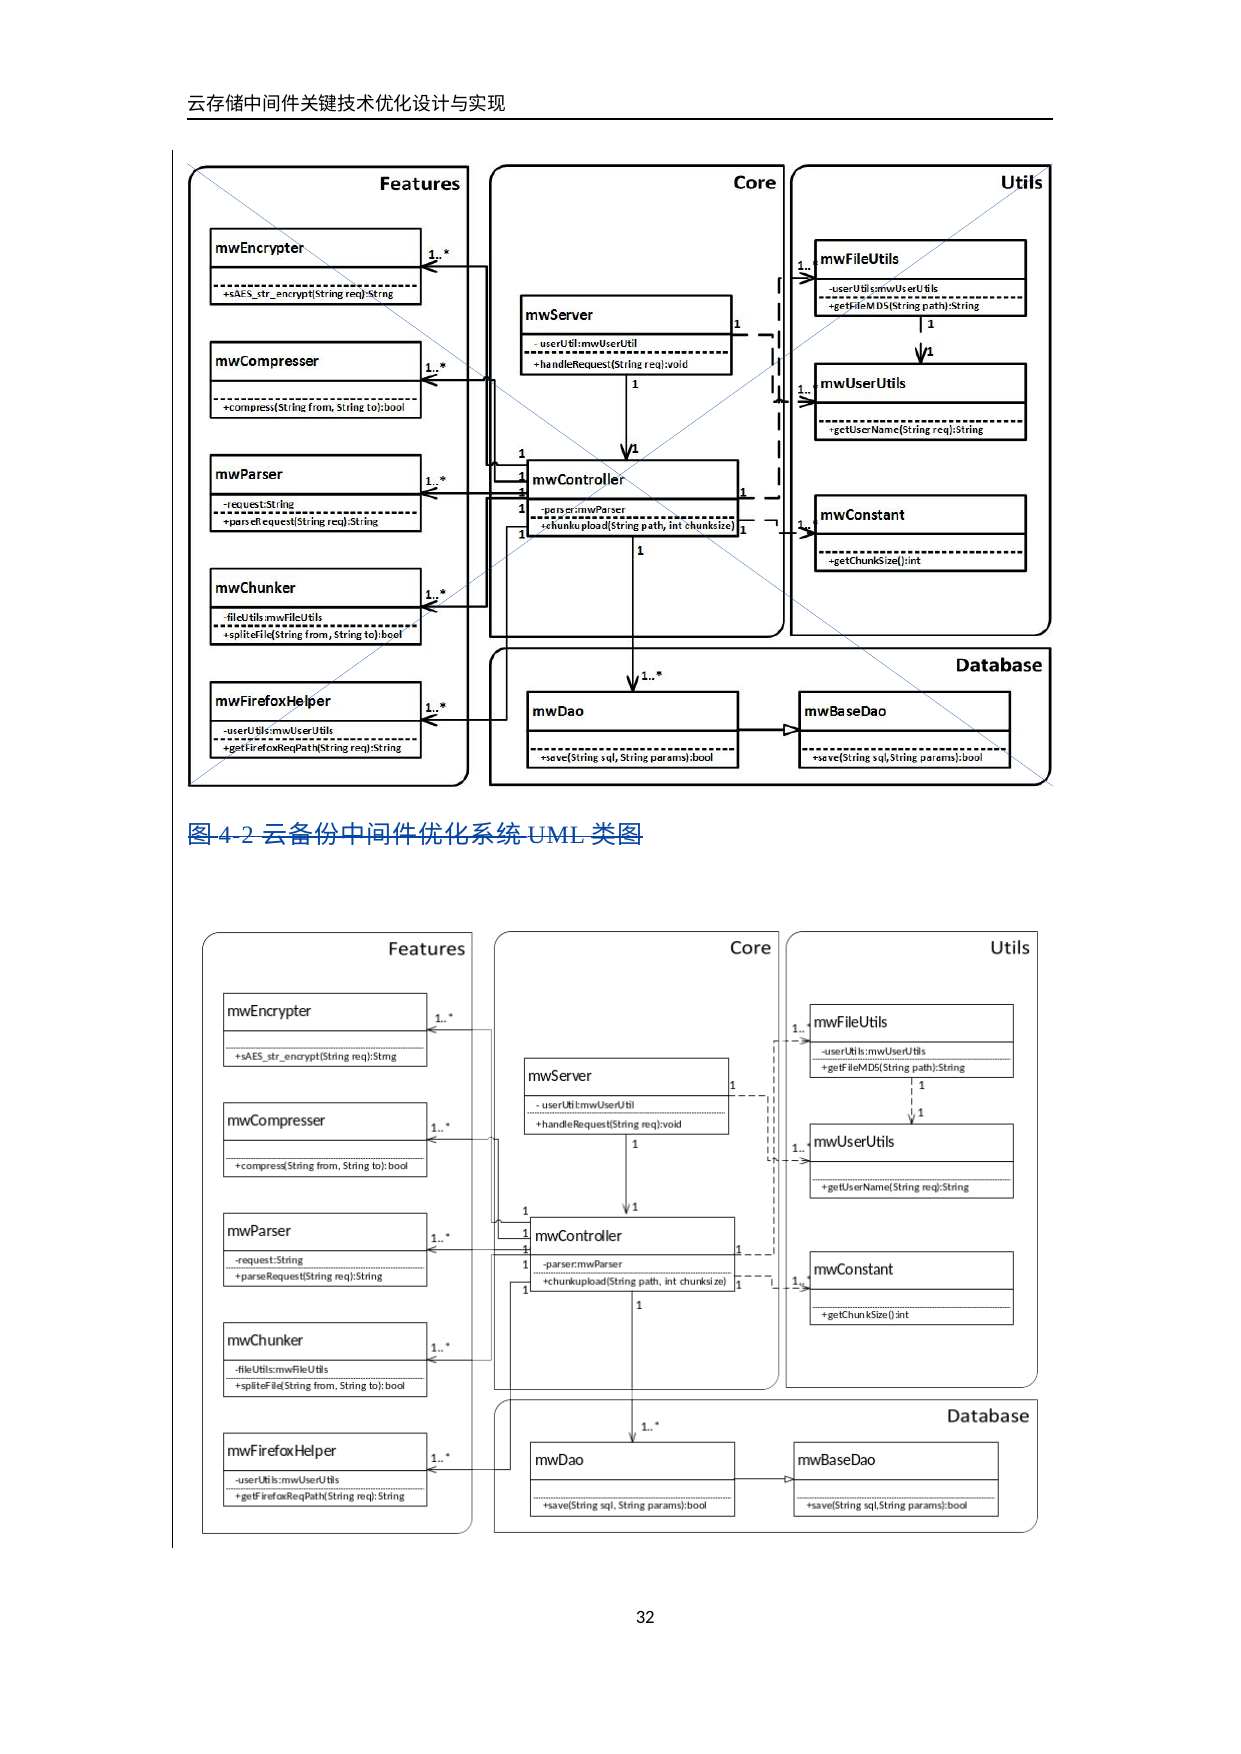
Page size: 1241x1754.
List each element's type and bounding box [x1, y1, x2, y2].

picture [622, 165, 1053, 785]
picture [187, 165, 618, 785]
picture [188, 163, 1052, 474]
picture [188, 476, 1052, 787]
